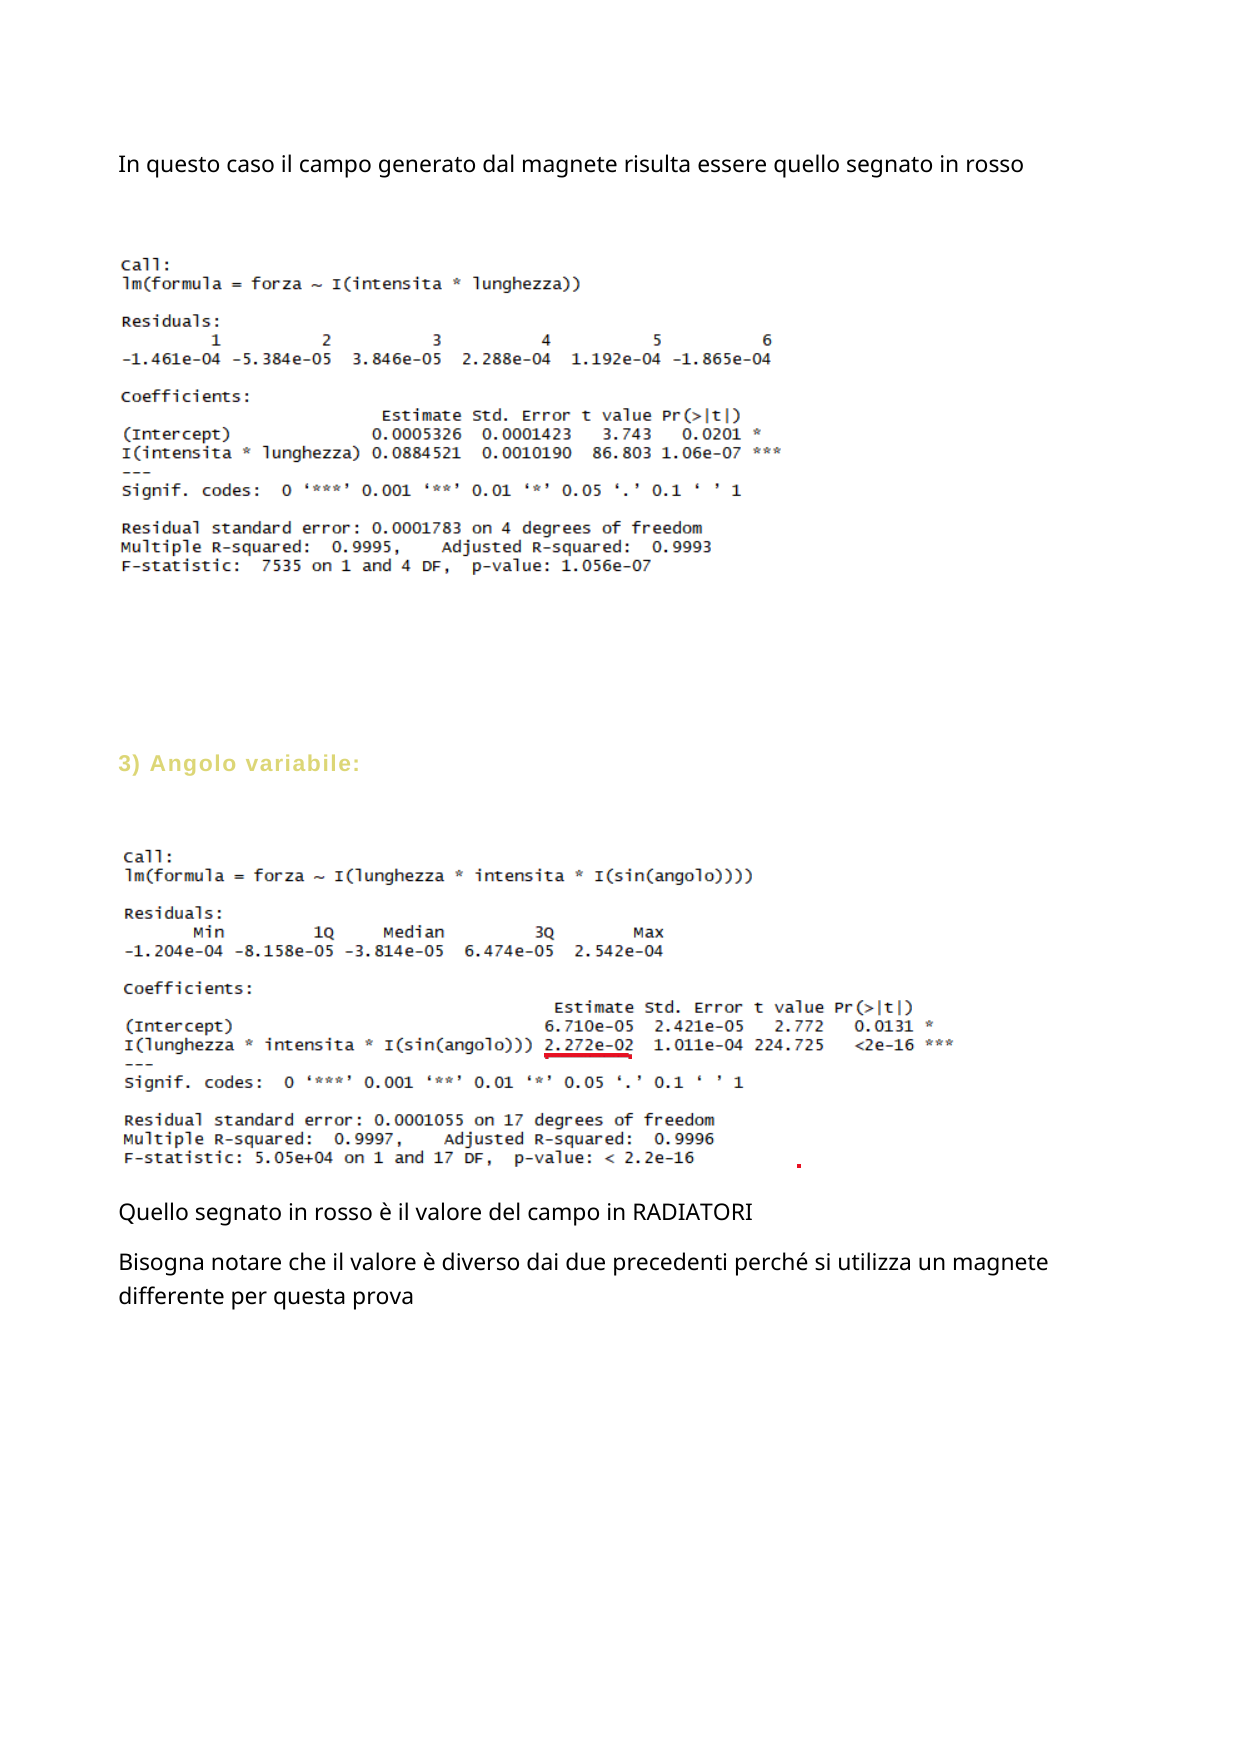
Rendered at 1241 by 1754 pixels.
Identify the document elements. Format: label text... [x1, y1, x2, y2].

picture [118, 248, 806, 580]
text Bisogna notare che il valore è diverso dai due precedenti perché si utilizza un magnete differente per questa prova [118, 1246, 1122, 1311]
subtitle 3) Angolo variabile: [118, 750, 1122, 776]
text In questo caso il campo generato dal magnete risulta essere quello segnato in rosso [118, 148, 1122, 179]
text Quello segnato in rosso è il valore del campo in RADIATORI [118, 1195, 1122, 1227]
picture [118, 845, 972, 1177]
